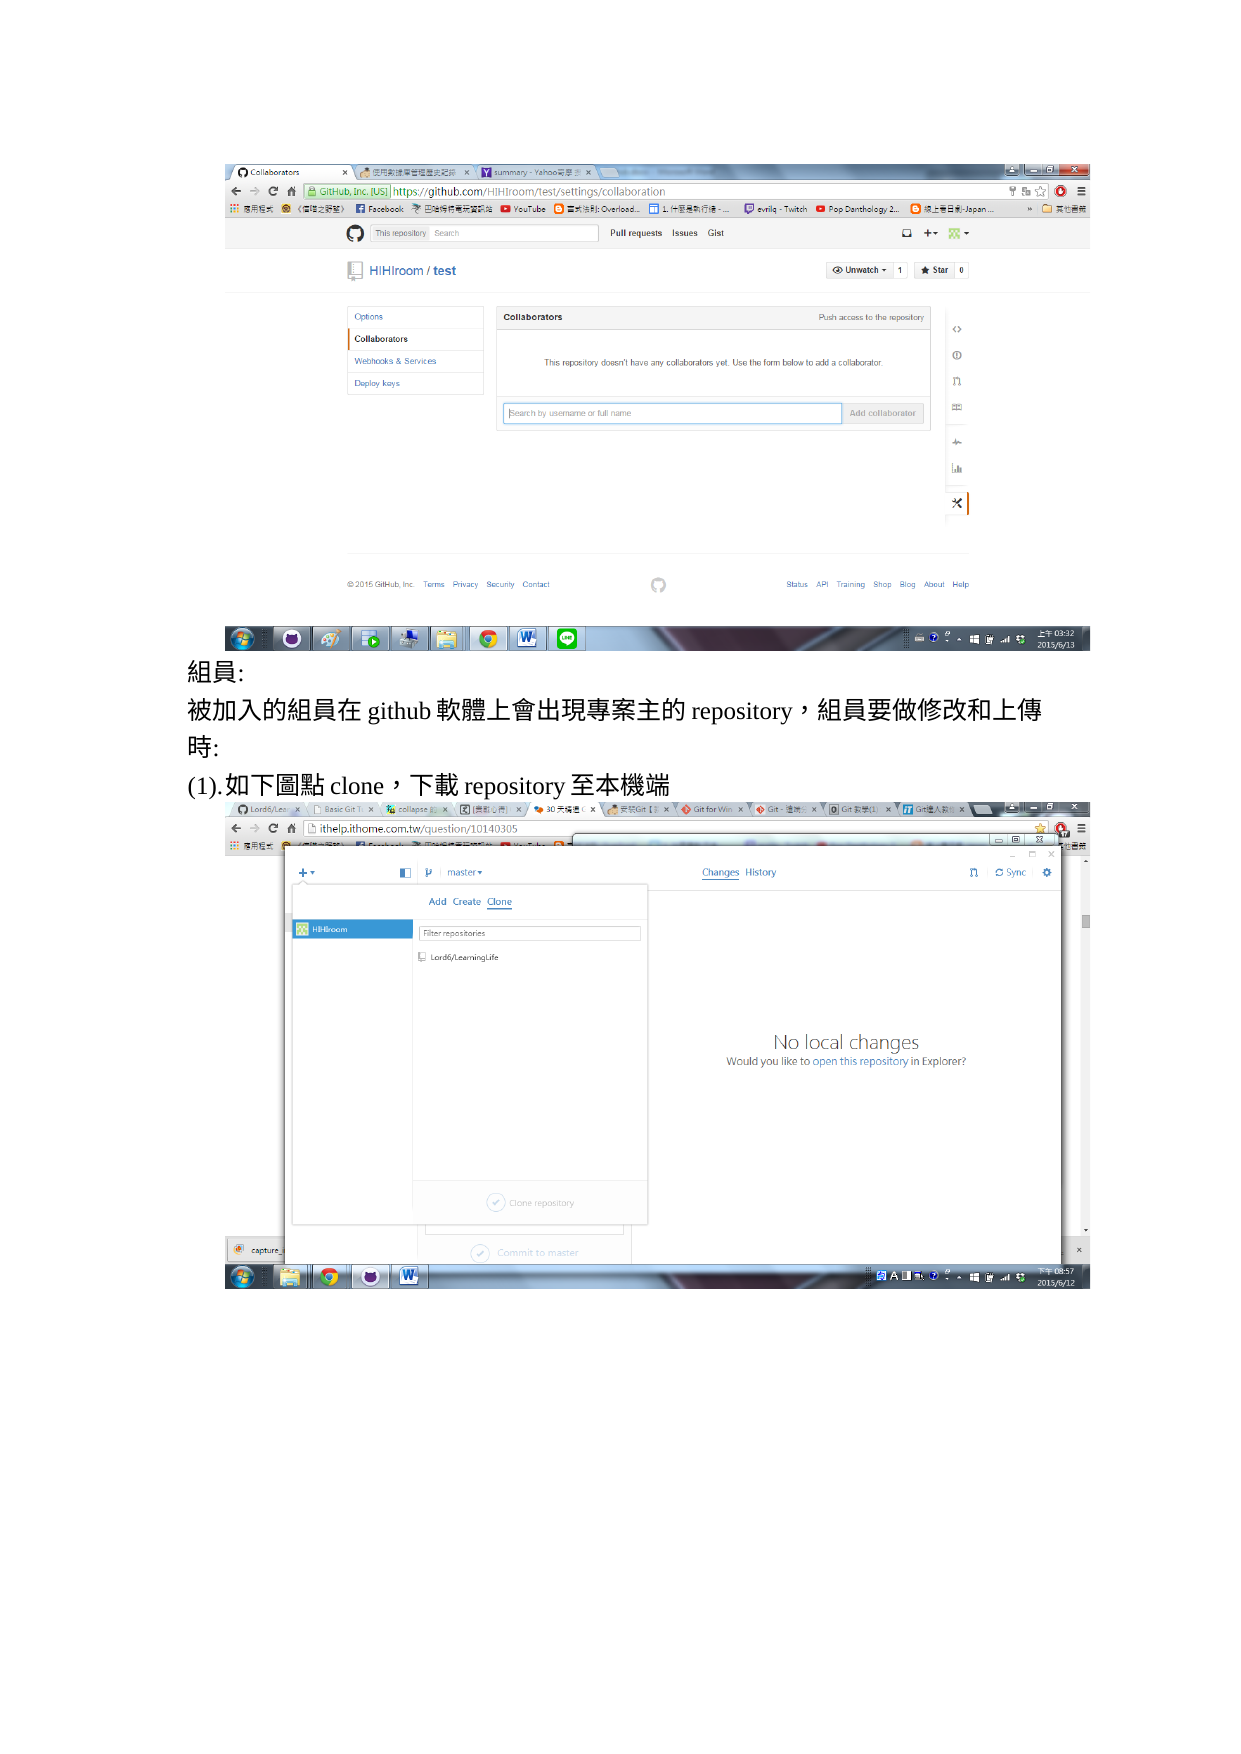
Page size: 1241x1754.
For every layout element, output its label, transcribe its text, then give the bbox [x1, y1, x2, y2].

picture [225, 802, 1091, 1289]
picture [225, 164, 1091, 651]
text 被加入的組員在github軟體上會出現專案主的repository，組員要做修改和上傳時: [187, 689, 1053, 764]
text 組員: [187, 652, 1053, 689]
